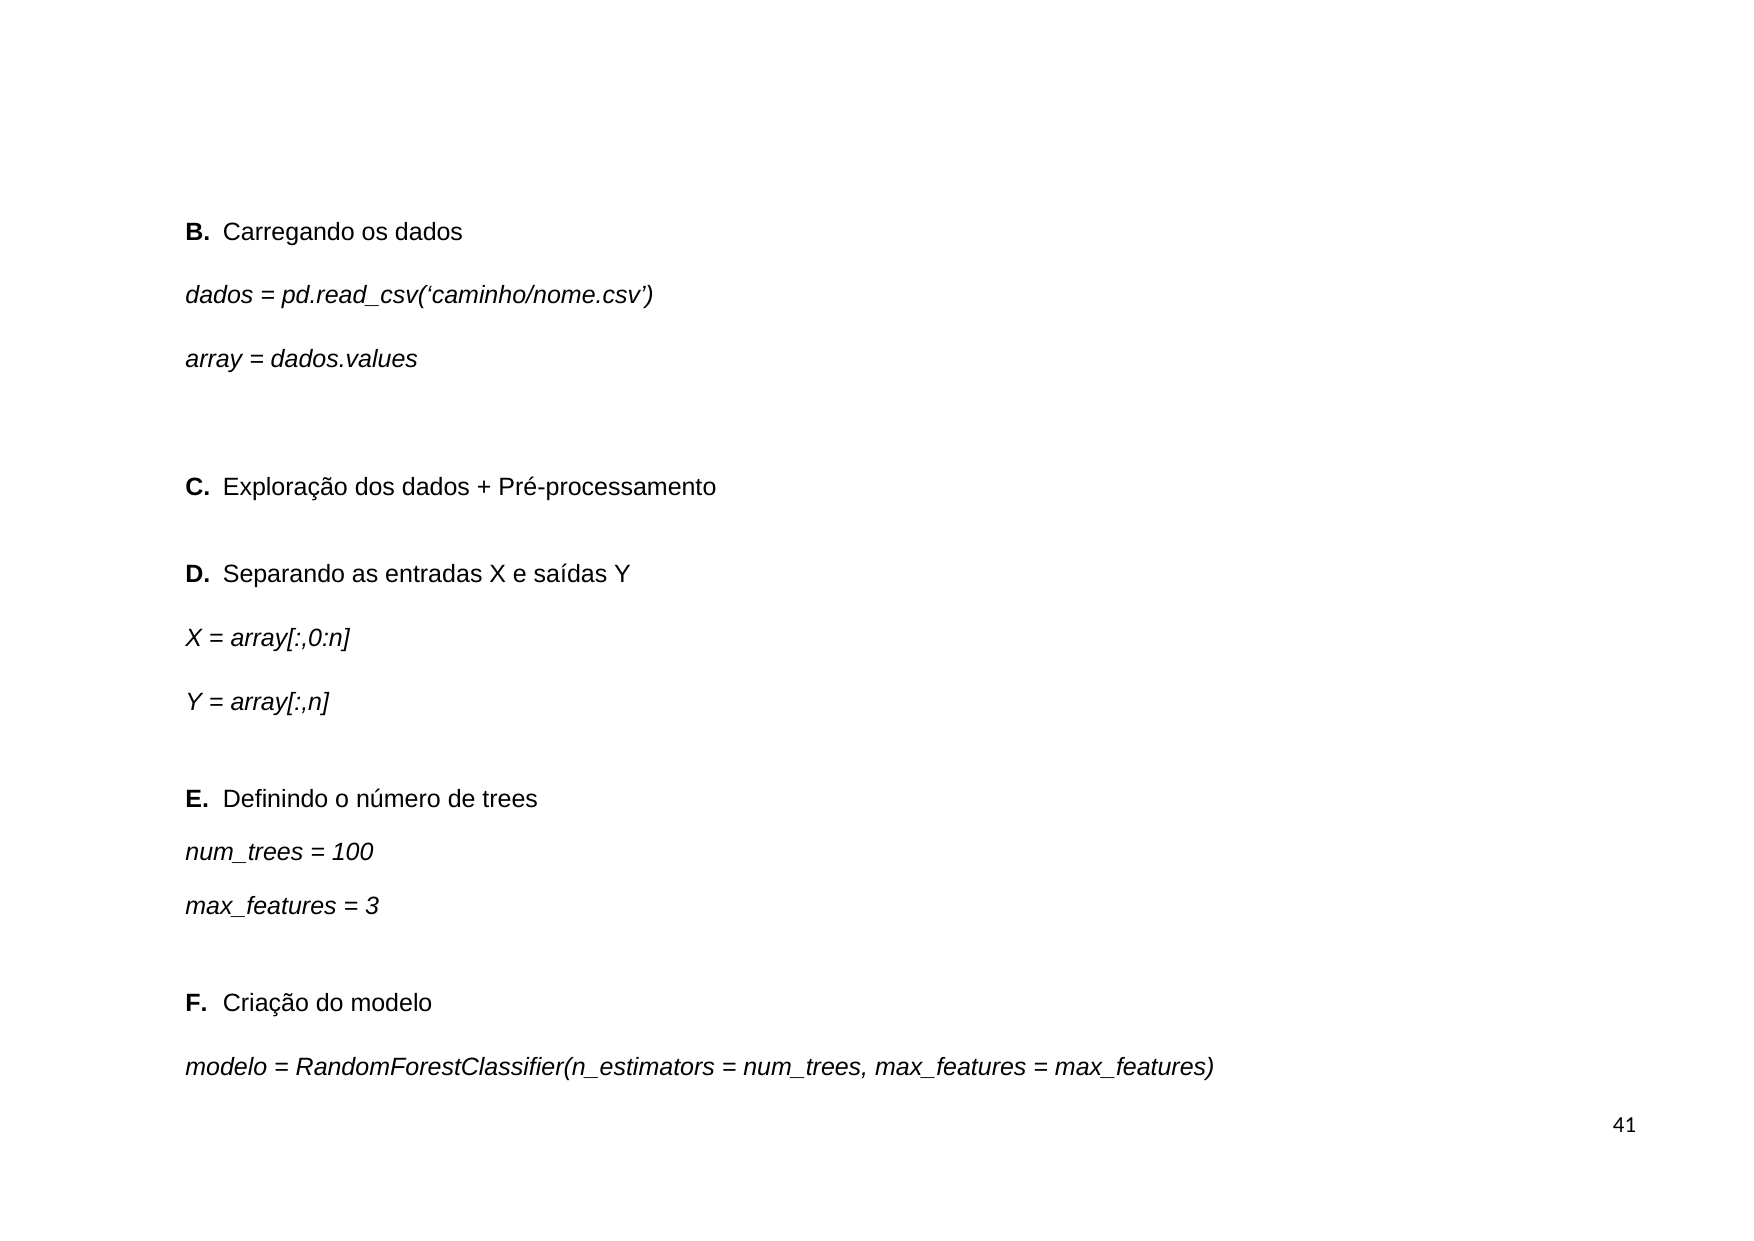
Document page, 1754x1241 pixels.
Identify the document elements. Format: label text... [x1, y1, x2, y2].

list Separando as entradas X e saídas Y [185, 559, 1636, 587]
text num_trees = 100 [185, 837, 1636, 866]
list Criação do modelo [185, 988, 1636, 1017]
list Carregando os dados [185, 217, 1636, 245]
text modelo = RandomForestClassifier(n_estimators = num_trees, max_features = max_features) [185, 1052, 1636, 1081]
text array = dados.values [148, 344, 1636, 373]
text X = array[:,0:n] [148, 623, 1636, 651]
text max_features = 3 [148, 891, 1636, 920]
list Exploração dos dados + Pré-processamento [185, 472, 1636, 501]
text dados = pd.read_csv(‘caminho/nome.csv’) [148, 281, 1636, 309]
text Y = array[:,n] [148, 687, 1636, 715]
list Definindo o número de trees [185, 783, 1636, 812]
